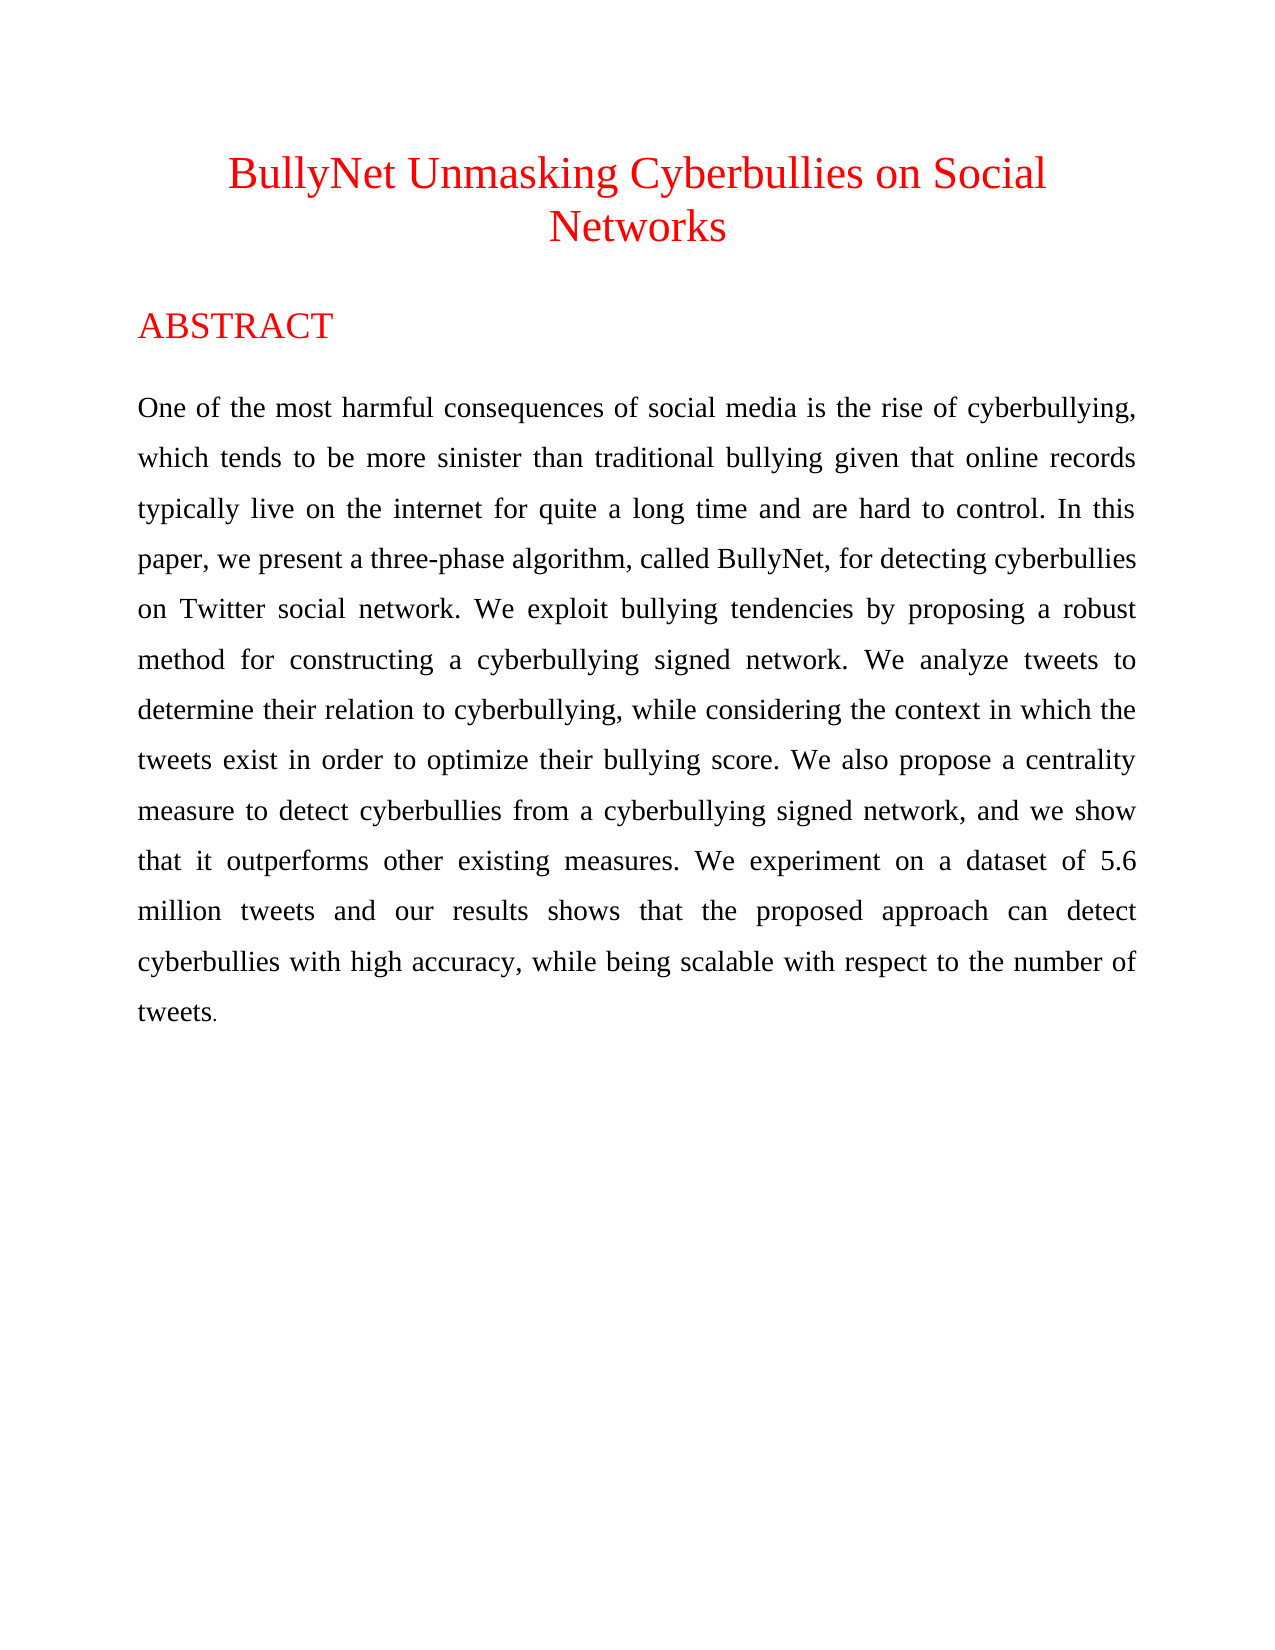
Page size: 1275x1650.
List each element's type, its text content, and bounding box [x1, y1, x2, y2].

text BullyNet Unmasking Cyberbullies on Social Networks [137, 146, 1137, 251]
text ABSTRACT [137, 304, 1137, 347]
text One of the most harmful consequences of social media is the rise of cyberbullying, which tends to be more sinister than traditional bullying given that online records typically live on the internet for quite a long time and are hard to control. In this paper, we present a three-phase algorithm, called BullyNet, for detecting cyberbullies on Twitter social network. We exploit bullying tendencies by proposing a robust method for constructing a cyberbullying signed network. We analyze tweets to determine their relation to cyberbullying, while considering the context in which the tweets exist in order to optimize their bullying score. We also propose a centrality measure to detect cyberbullies from a cyberbullying signed network, and we show that it outperforms other existing measures. We experiment on a dataset of 5.6 million tweets and our results shows that the proposed approach can detect cyberbullies with high accuracy, while being scalable with respect to the number of tweets. [137, 390, 1137, 1027]
